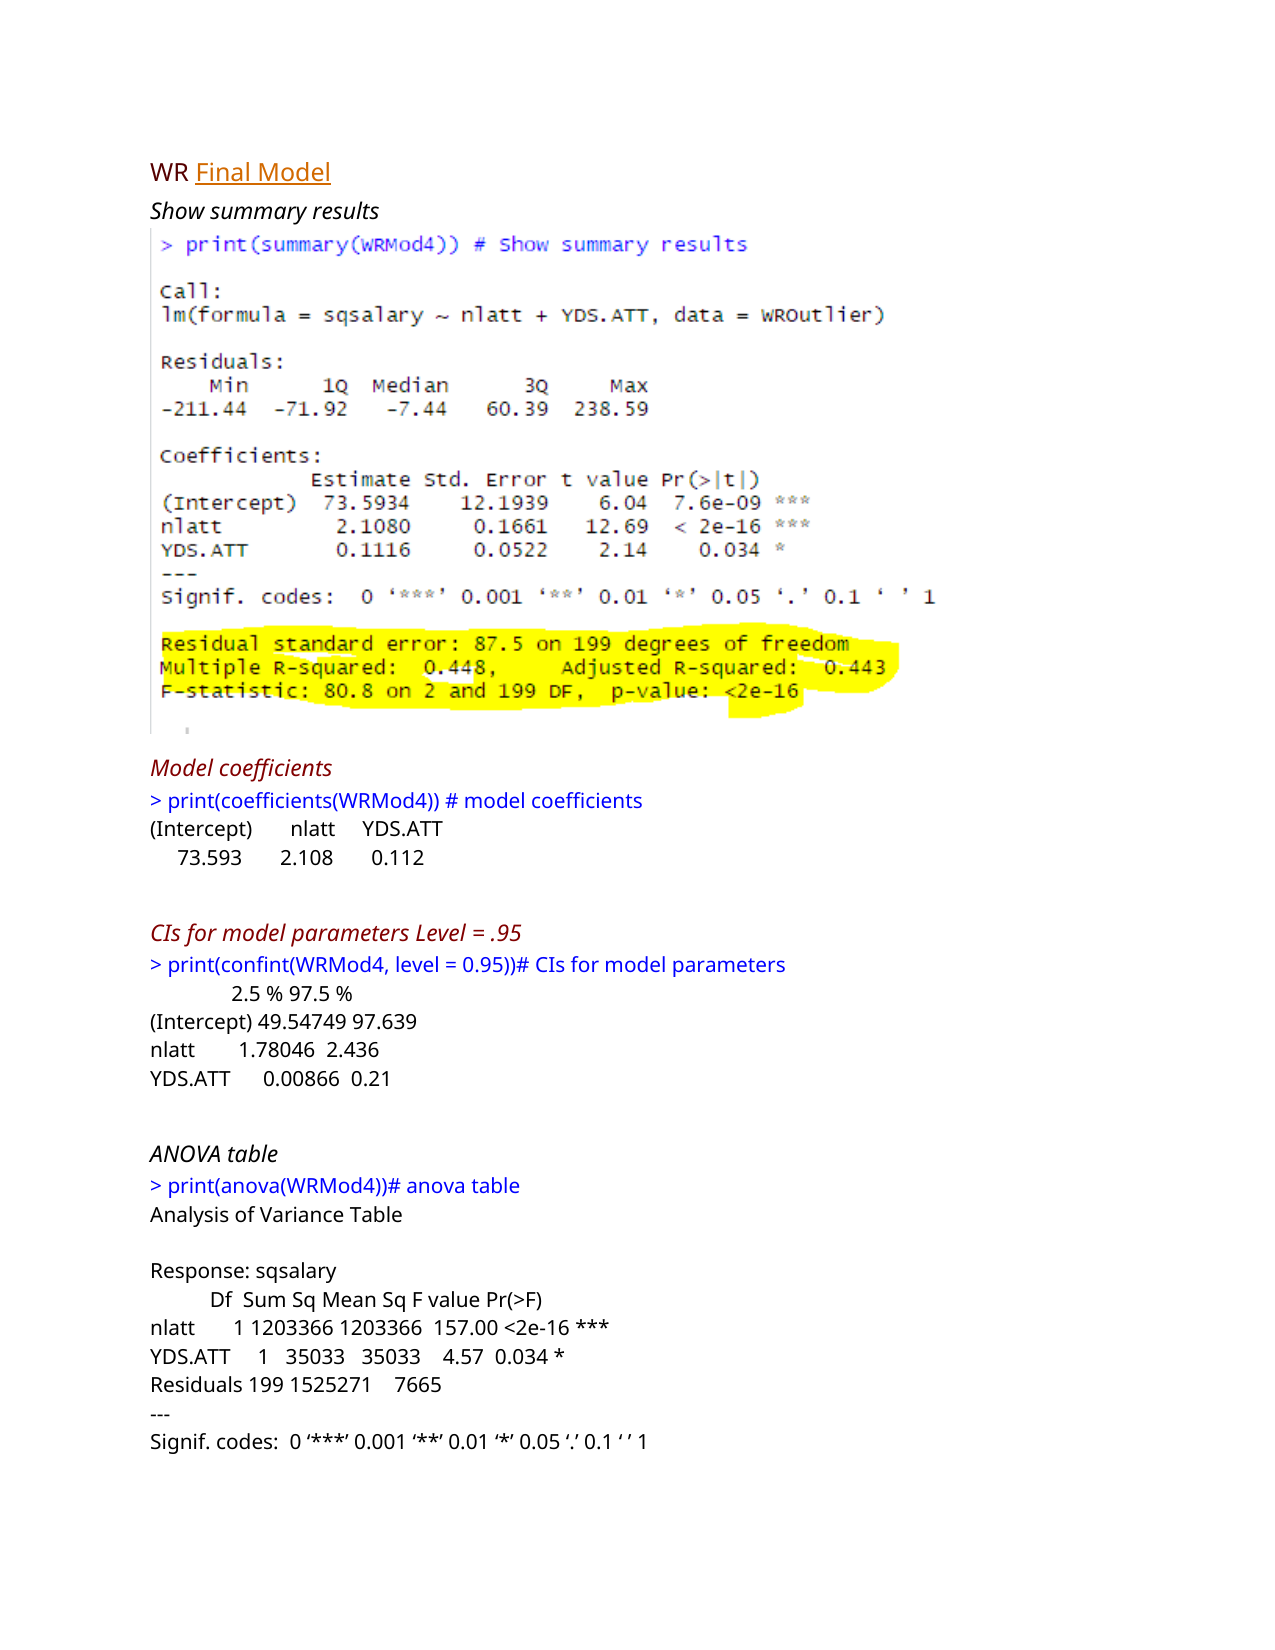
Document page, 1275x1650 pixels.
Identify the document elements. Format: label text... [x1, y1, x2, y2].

text > print(confint(WRMod4, level = 0.95))# CIs for model parameters [150, 950, 1125, 979]
text YDS.ATT 1 35033 35033 4.57 0.034 * [150, 1342, 1125, 1370]
subtitle CIs for model parameters Level = .95 [150, 916, 1125, 948]
subtitle ANOVA table [150, 1137, 1125, 1169]
text nlatt 1 1203366 1203366 157.00 <2e-16 *** [150, 1313, 1125, 1342]
subtitle Model coefficients [150, 752, 1125, 783]
text 73.593 2.108 0.112 [150, 843, 1125, 871]
text Analysis of Variance Table [150, 1200, 1125, 1228]
text > print(anova(WRMod4))# anova table [150, 1171, 1125, 1200]
text Df Sum Sq Mean Sq F value Pr(>F) [150, 1285, 1125, 1313]
subtitle Show summary results [150, 195, 1125, 226]
text Signif. codes: 0 ‘***’ 0.001 ‘**’ 0.01 ‘*’ 0.05 ‘.’ 0.1 ‘ ’ 1 [150, 1427, 1125, 1456]
text (Intercept) 49.54749 97.639 [150, 1007, 1125, 1036]
text Response: sqsalary [150, 1257, 1125, 1285]
text (Intercept) nlatt YDS.ATT [150, 814, 1125, 843]
text nlatt 1.78046 2.436 [150, 1036, 1125, 1064]
text Residuals 199 1525271 7665 [150, 1370, 1125, 1399]
subtitle WR Final Model [150, 154, 1125, 188]
text > print(coefficients(WRMod4)) # model coefficients [150, 786, 1125, 814]
text --- [150, 1399, 1125, 1427]
text 2.5 % 97.5 % [150, 979, 1125, 1007]
picture [150, 228, 989, 734]
text YDS.ATT 0.00866 0.21 [150, 1064, 1125, 1092]
